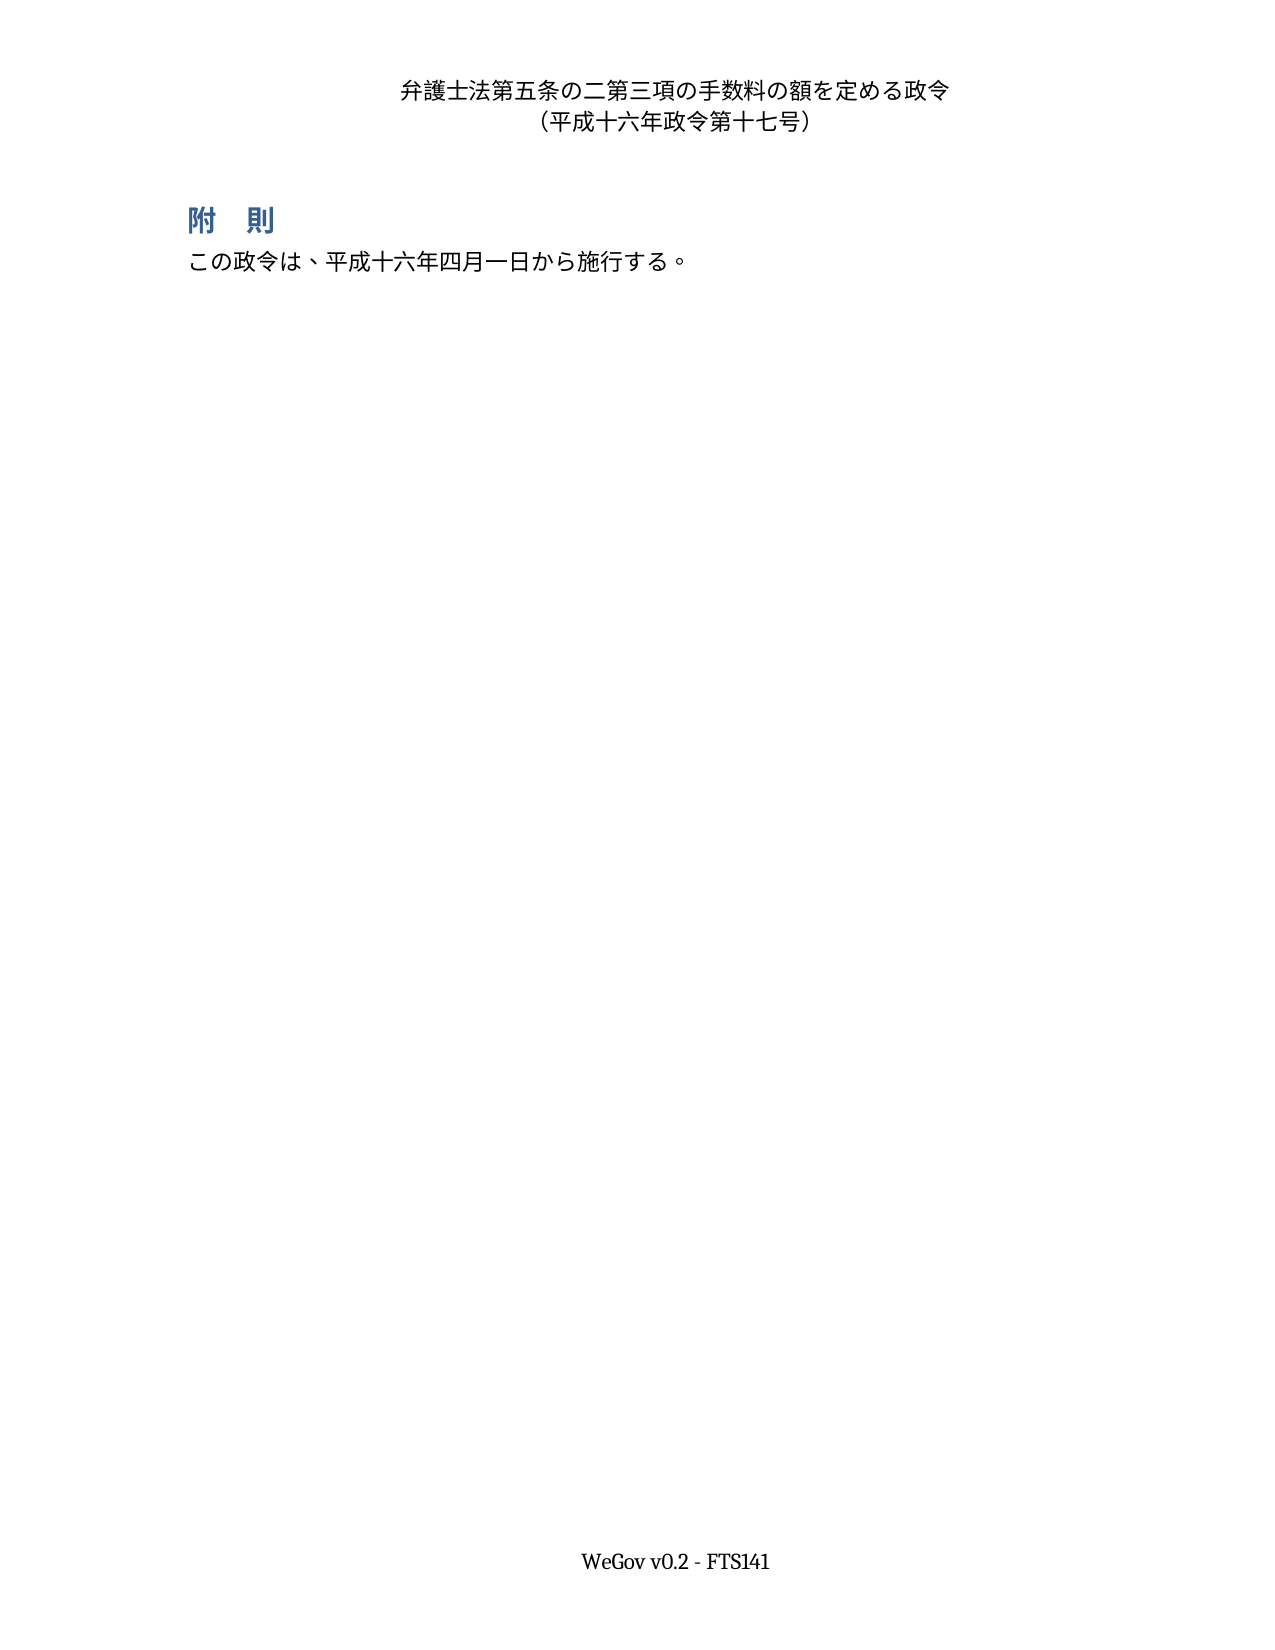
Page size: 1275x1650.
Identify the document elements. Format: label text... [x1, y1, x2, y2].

subtitle 附 則 [187, 200, 1087, 240]
text この政令は、平成十六年四月一日から施行する。 [187, 246, 1087, 277]
